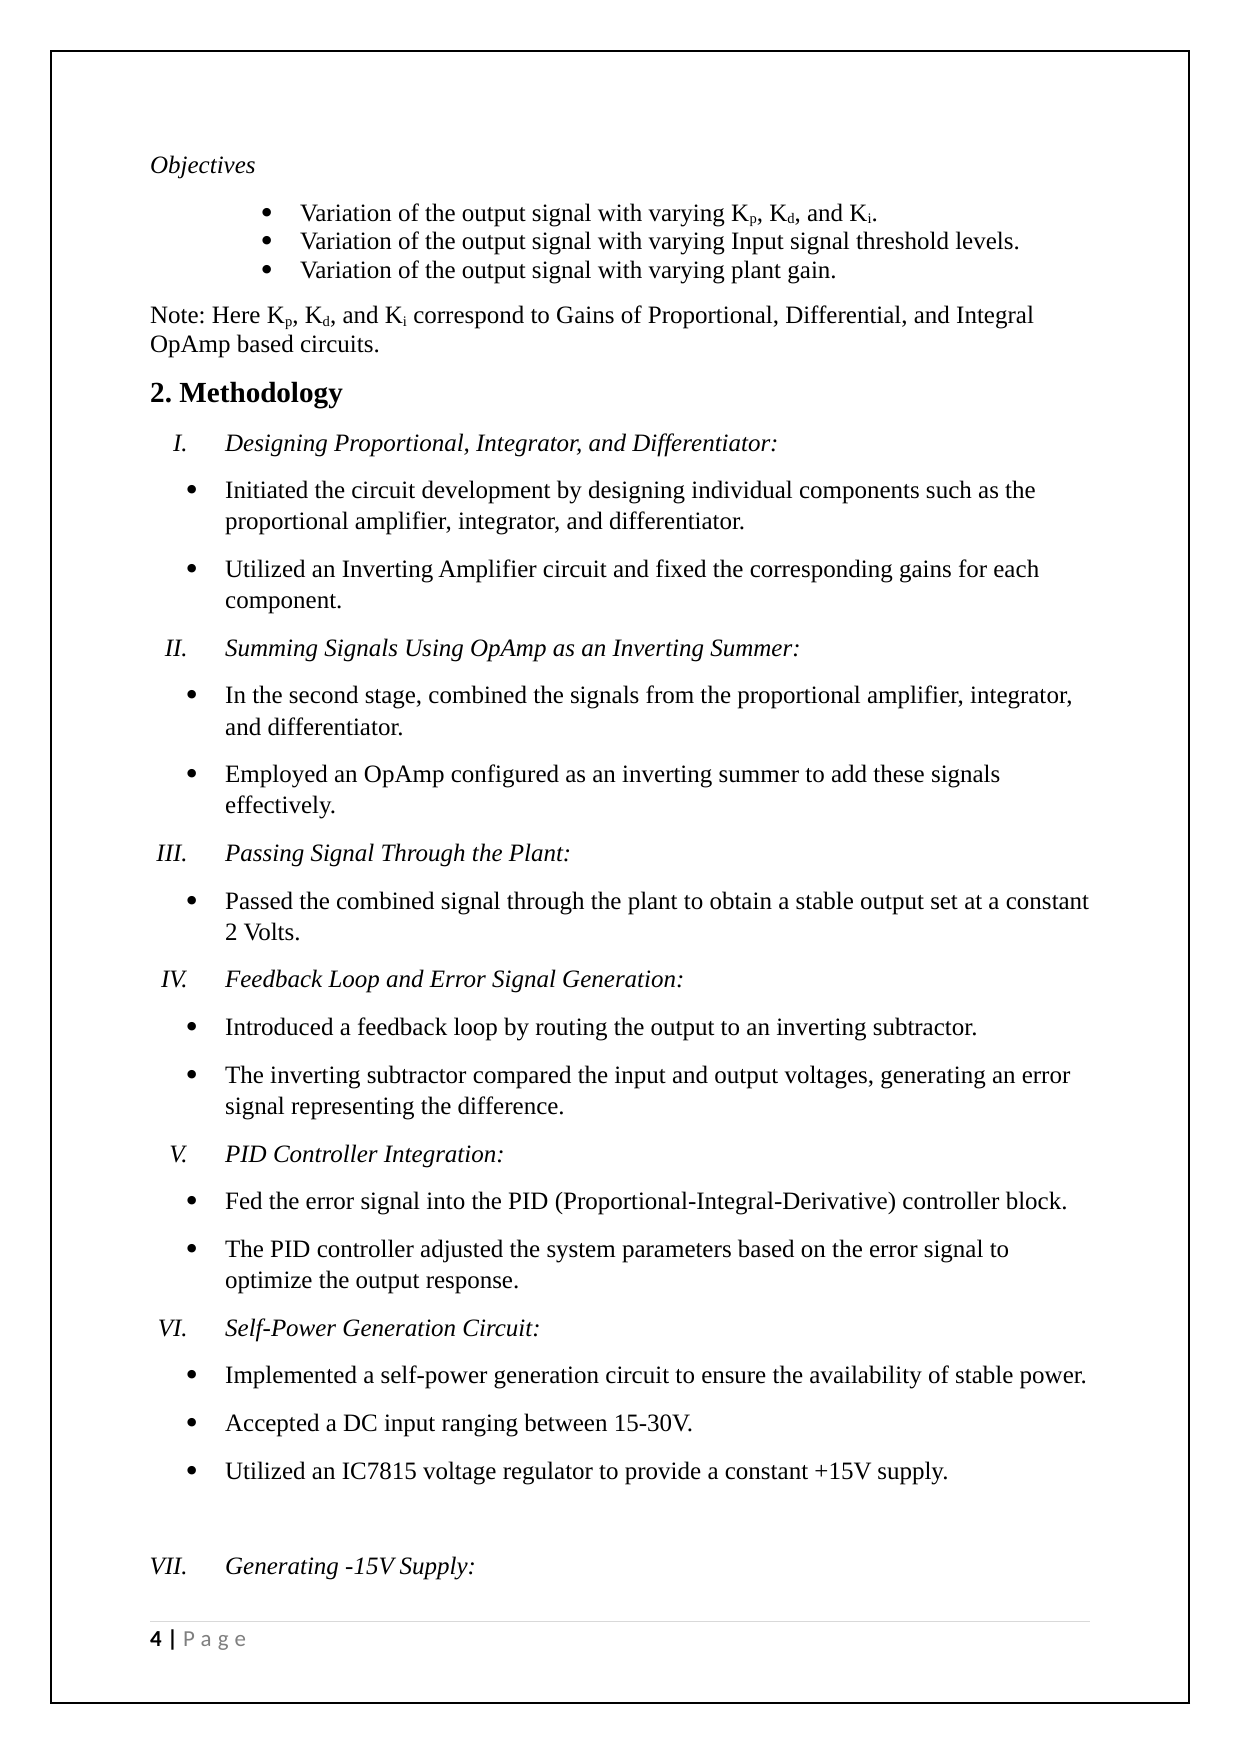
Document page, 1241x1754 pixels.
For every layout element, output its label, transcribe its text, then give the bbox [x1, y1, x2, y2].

list Implemented a self-power generation circuit to ensure the availability of stable power. [187, 1361, 1090, 1389]
list Passing Signal Through the Plant: [187, 838, 1090, 867]
list Feedback Loop and Error Signal Generation: [187, 964, 1090, 993]
list The inverting subtractor compared the input and output voltages, generating an error signal representing the difference. [187, 1060, 1090, 1120]
list Utilized an Inverting Amplifier circuit and fixed the corresponding gains for each component. [187, 554, 1090, 614]
list In the second stage, combined the signals from the proportional amplifier, integrator, and differentiator. [187, 681, 1090, 740]
list Self-Power Generation Circuit: [187, 1313, 1090, 1342]
list Summing Signals Using OpAmp as an Inverting Summer: [187, 633, 1090, 662]
list PID Controller Integration: [187, 1139, 1090, 1167]
list Employed an OpAmp configured as an inverting summer to add these signals effectively. [187, 759, 1090, 819]
list Introduced a feedback loop by routing the output to an inverting subtractor. [187, 1012, 1090, 1041]
list Variation of the output signal with varying plant gain. [262, 255, 1090, 284]
list Variation of the output signal with varying Kp, Kd, and Ki. [262, 198, 1090, 226]
list Designing Proportional, Integrator, and Differentiator: [187, 428, 1090, 456]
list Variation of the output signal with varying Input signal threshold levels. [262, 226, 1090, 255]
list Generating -15V Supply: [187, 1551, 1090, 1580]
list Accepted a DC input ranging between 15-30V. [187, 1408, 1090, 1437]
list Fed the error signal into the PID (Proportional-Integral-Derivative) controller block. [187, 1186, 1090, 1215]
text 2. Methodology [150, 375, 1090, 408]
list The PID controller adjusted the system parameters based on the error signal to optimize the output response. [187, 1234, 1090, 1294]
list Utilized an IC7815 voltage regulator to provide a constant +15V supply. [187, 1456, 1090, 1485]
list Passed the combined signal through the plant to obtain a stable output set at a constant 2 Volts. [187, 886, 1090, 946]
list Initiated the circuit development by designing individual components such as the proportional amplifier, integrator, and differentiator. [187, 475, 1090, 535]
text Objectives [150, 150, 1090, 179]
text Note: Here Kp, Kd, and Ki correspond to Gains of Proportional, Differential, and Integral OpAmp based circuits. [150, 301, 1090, 358]
